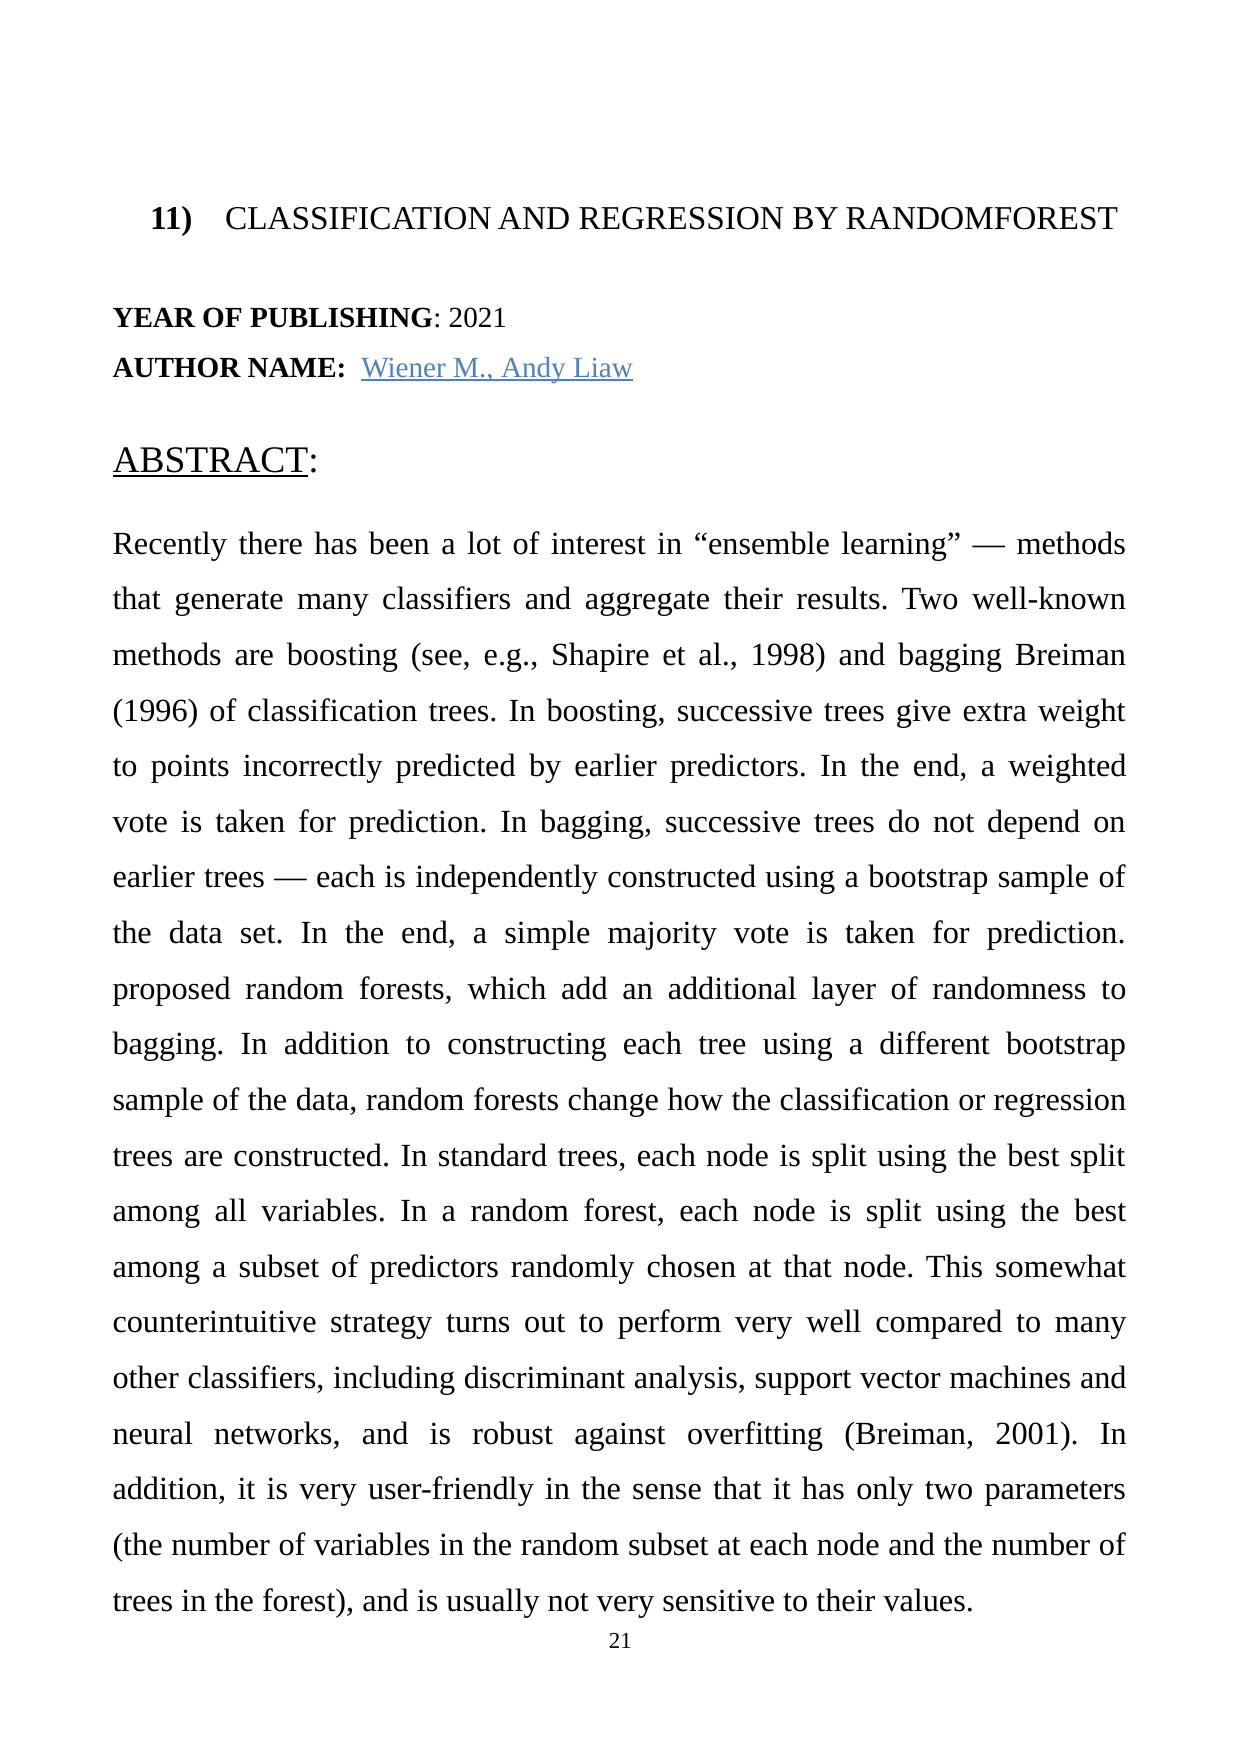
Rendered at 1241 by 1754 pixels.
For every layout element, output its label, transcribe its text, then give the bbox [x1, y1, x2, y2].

text ABSTRACT: [112, 438, 1128, 481]
subtitle AUTHOR NAME: Wiener M., Andy Liaw [112, 350, 1128, 384]
text YEAR OF PUBLISHING: 2021 [112, 300, 1128, 334]
subtitle CLASSIFICATION AND REGRESSION BY RANDOMFOREST [150, 198, 1128, 237]
subtitle Recently there has been a lot of interest in “ensemble learning” — methods that generate many classifiers and aggregate their results. Two well-known methods are boosting (see, e.g., Shapire et al., 1998) and bagging Breiman (1996) of classification trees. In boosting, successive trees give extra weight to points incorrectly predicted by earlier predictors. In the end, a weighted vote is taken for prediction. In bagging, successive trees do not depend on earlier trees — each is independently constructed using a bootstrap sample of the data set. In the end, a simple majority vote is taken for prediction. proposed random forests, which add an additional layer of randomness to bagging. In addition to constructing each tree using a different bootstrap sample of the data, random forests change how the classification or regression trees are constructed. In standard trees, each node is split using the best split among all variables. In a random forest, each node is split using the best among a subset of predictors randomly chosen at that node. This somewhat counterintuitive strategy turns out to perform very well compared to many other classifiers, including discriminant analysis, support vector machines and neural networks, and is robust against overfitting (Breiman, 2001). In addition, it is very user-friendly in the sense that it has only two parameters (the number of variables in the random subset at each node and the number of trees in the forest), and is usually not very sensitive to their values. [112, 524, 1128, 1618]
